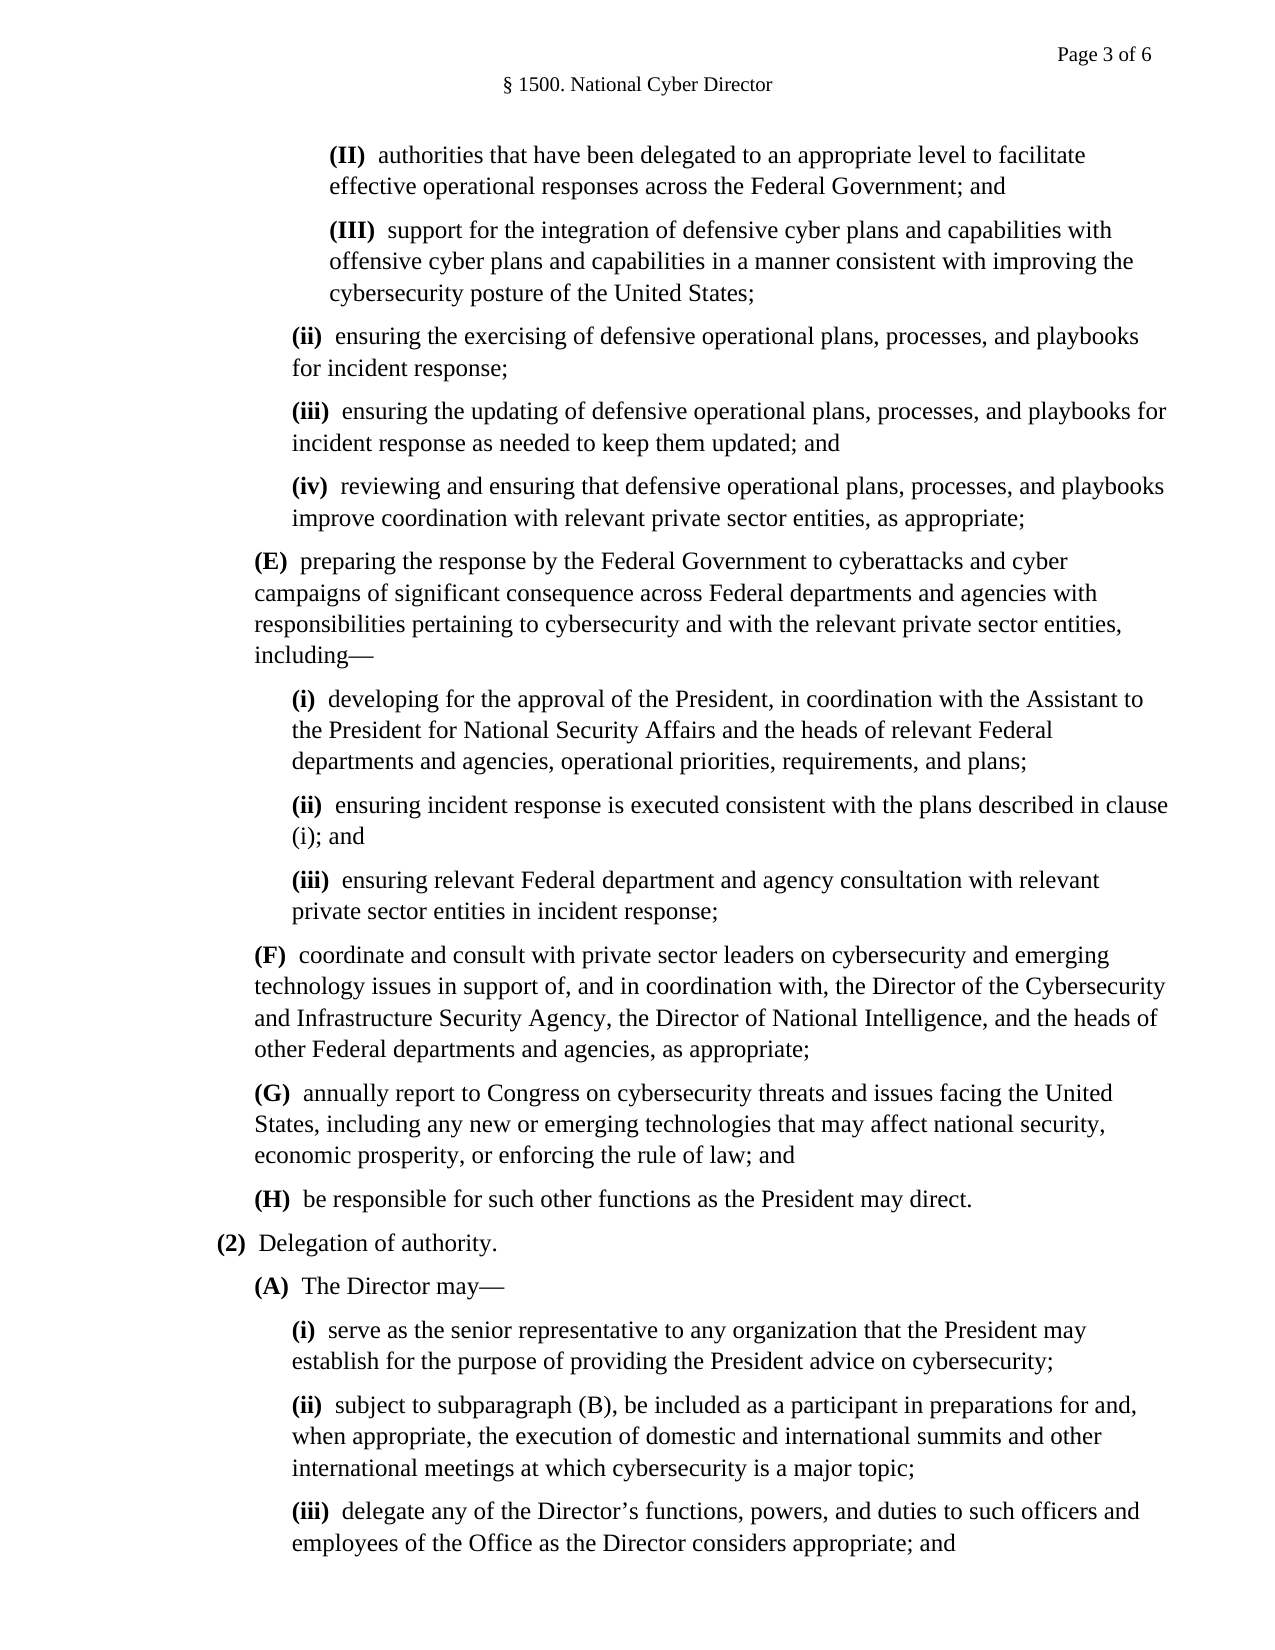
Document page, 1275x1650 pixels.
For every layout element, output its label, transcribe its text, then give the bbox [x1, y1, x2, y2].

text (ii) ensuring incident response is executed consistent with the plans described in clause (i); and [292, 788, 1171, 850]
text (A) The Director may— [254, 1269, 1171, 1300]
text (II) authorities that have been delegated to an appropriate level to facilitate effective operational responses across the Federal Government; and [329, 138, 1171, 200]
text (III) support for the integration of defensive cyber plans and capabilities with offensive cyber plans and capabilities in a manner consistent with improving the cybersecurity posture of the United States; [329, 213, 1171, 306]
text (2) Delegation of authority. [217, 1225, 1171, 1256]
text (iv) reviewing and ensuring that defensive operational plans, processes, and playbooks improve coordination with relevant private sector entities, as appropriate; [292, 469, 1171, 531]
text (E) preparing the response by the Federal Government to cyberattacks and cyber campaigns of significant consequence across Federal departments and agencies with responsibilities pertaining to cybersecurity and with the relevant private sector entities, including— [254, 544, 1171, 669]
text (i) developing for the approval of the President, in coordination with the Assistant to the President for National Security Affairs and the heads of relevant Federal departments and agencies, operational priorities, requirements, and plans; [292, 681, 1171, 775]
text (F) coordinate and consult with private sector leaders on cybersecurity and emerging technology issues in support of, and in coordination with, the Director of the Cybersecurity and Infrastructure Security Agency, the Director of National Intelligence, and the heads of other Federal departments and agencies, as appropriate; [254, 938, 1171, 1063]
text (ii) ensuring the exercising of defensive operational plans, processes, and playbooks for incident response; [292, 319, 1171, 381]
text (i) serve as the senior representative to any organization that the President may establish for the purpose of providing the President advice on cybersecurity; [292, 1313, 1171, 1375]
text (iii) ensuring relevant Federal department and agency consultation with relevant private sector entities in incident response; [292, 863, 1171, 925]
text (iii) ensuring the updating of defensive operational plans, processes, and playbooks for incident response as needed to keep them updated; and [292, 394, 1171, 456]
text (H) be responsible for such other functions as the President may direct. [254, 1181, 1171, 1213]
text (G) annually report to Congress on cybersecurity threats and issues facing the United States, including any new or emerging technologies that may affect national security, economic prosperity, or enforcing the rule of law; and [254, 1075, 1171, 1169]
text (ii) subject to subparagraph (B), be included as a participant in preparations for and, when appropriate, the execution of domestic and international summits and other international meetings at which cybersecurity is a major topic; [292, 1388, 1171, 1481]
text (iii) delegate any of the Director’s functions, powers, and duties to such officers and employees of the Office as the Director considers appropriate; and [292, 1494, 1171, 1556]
